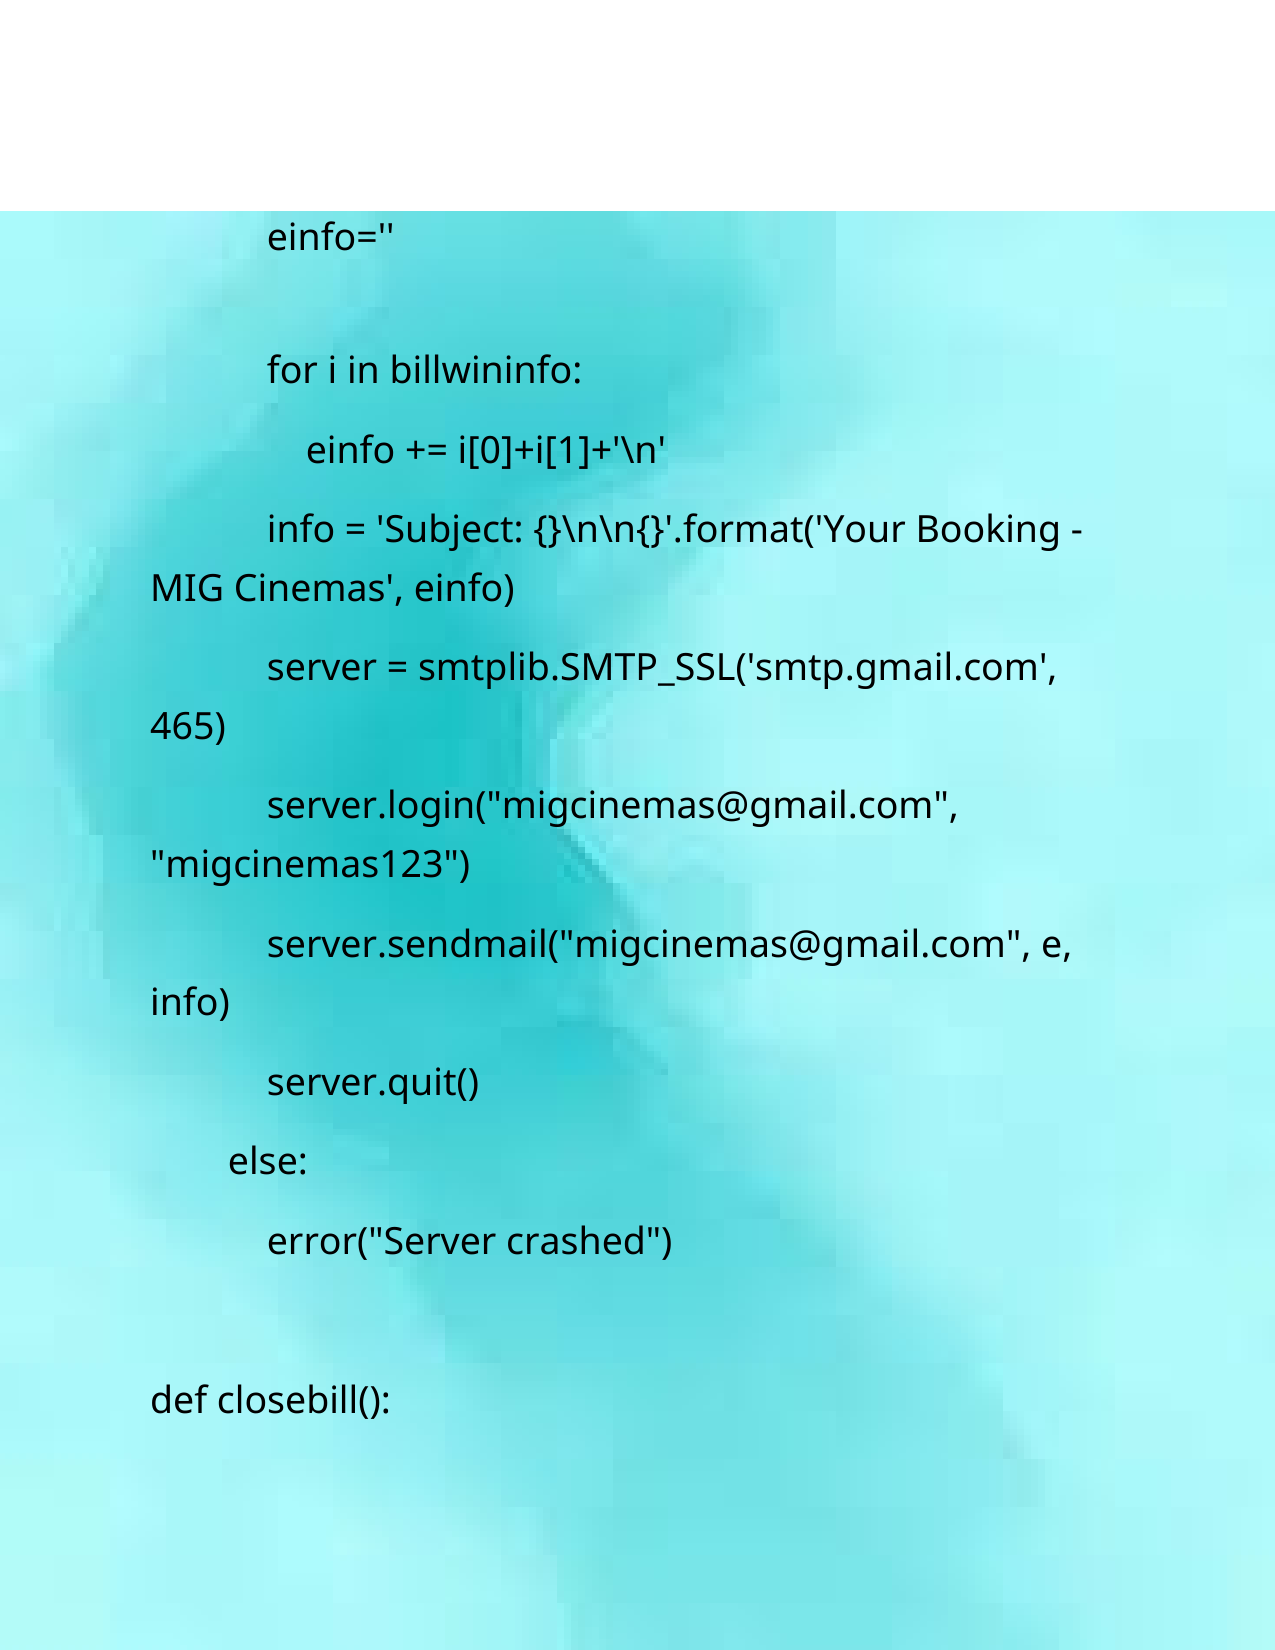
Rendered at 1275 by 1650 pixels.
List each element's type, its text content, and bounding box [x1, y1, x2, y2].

text einfo += i[0]+i[1]+'\n' [150, 423, 1125, 474]
text einfo='' [150, 211, 1125, 262]
text def closebill(): [150, 1373, 1125, 1424]
text for i in billwininfo: [150, 344, 1125, 395]
text info = 'Subject: {}\n\n{}'.format('Your Booking - MIG Cinemas', einfo) [150, 503, 1125, 612]
text error("Server crashed") [150, 1214, 1125, 1265]
text server.login("migcinemas@gmail.com", "migcinemas123") [150, 779, 1125, 888]
text server.sendmail("migcinemas@gmail.com", e, info) [150, 917, 1125, 1027]
picture [0, 211, 1275, 1650]
text else: [150, 1134, 1125, 1186]
text server.quit() [150, 1055, 1125, 1106]
text server = smtplib.SMTP_SSL('smtp.gmail.com', 465) [150, 641, 1125, 750]
